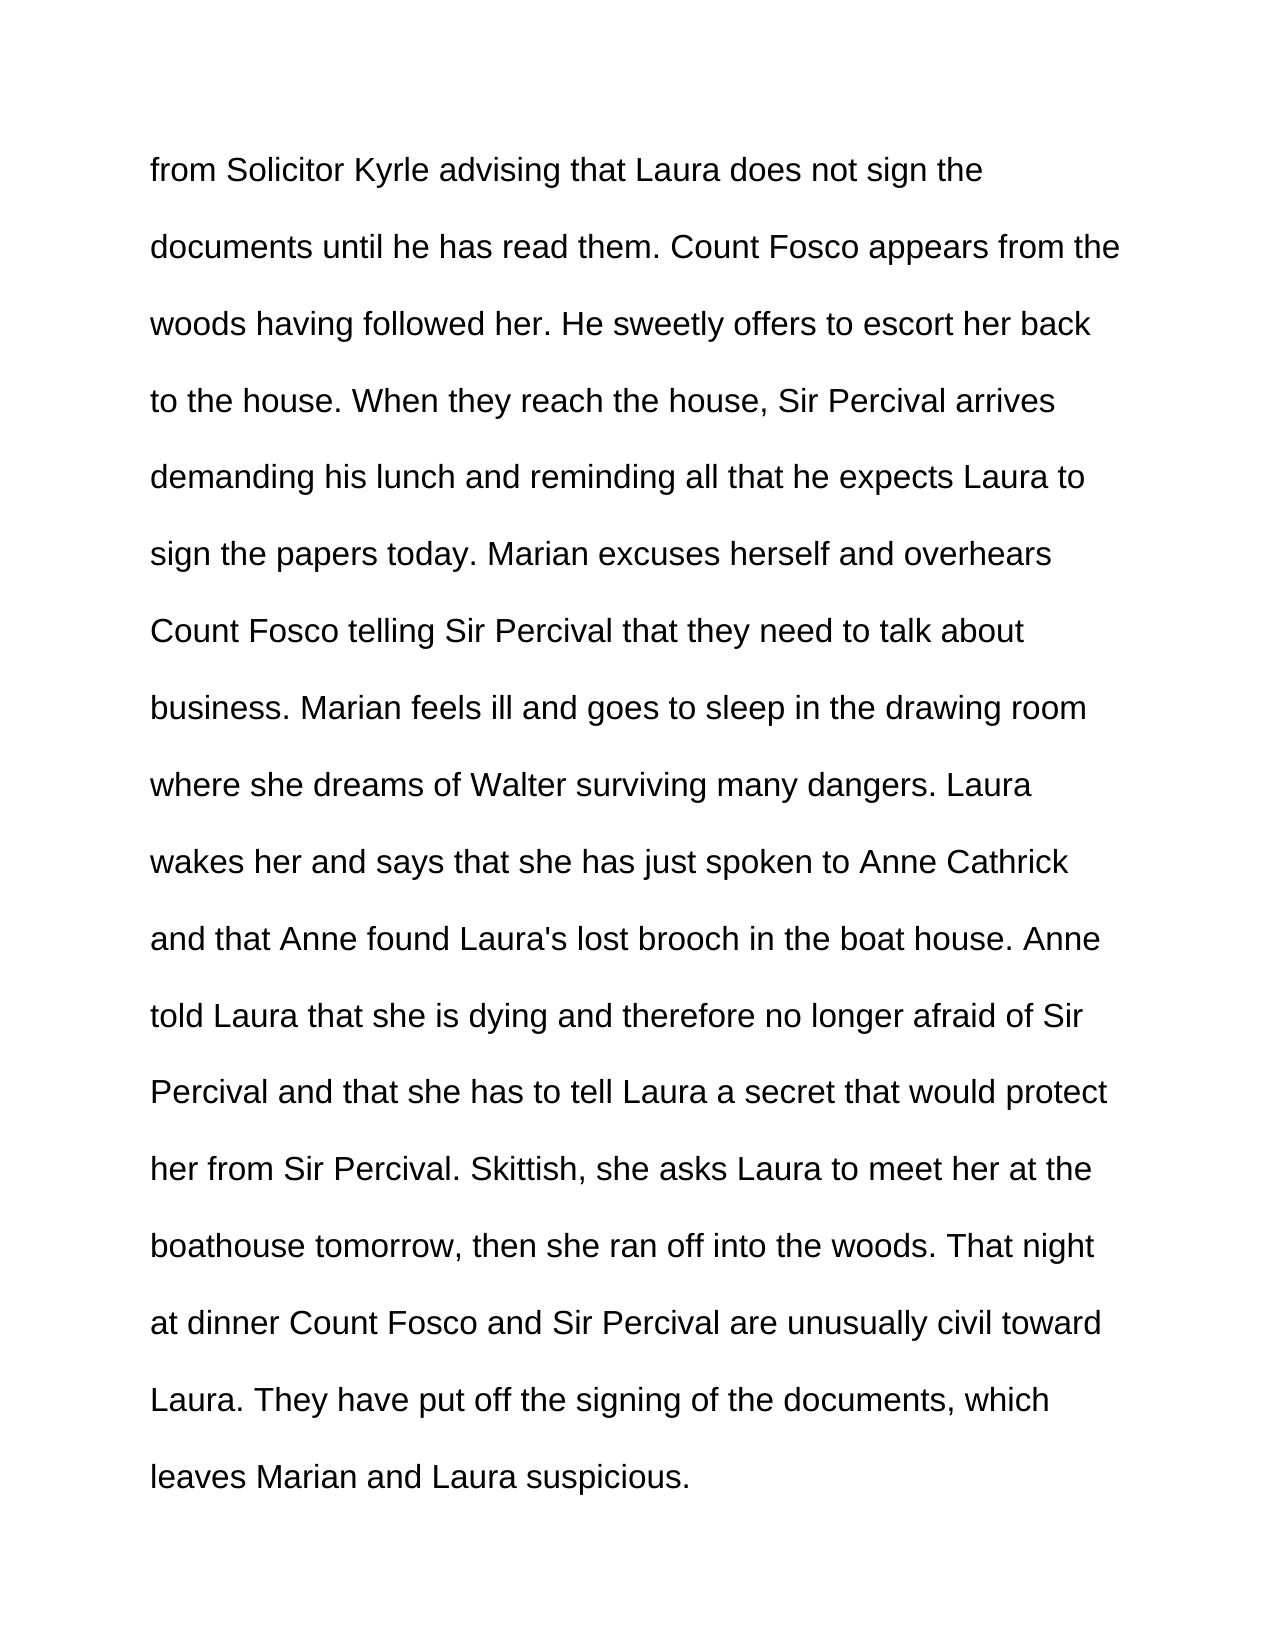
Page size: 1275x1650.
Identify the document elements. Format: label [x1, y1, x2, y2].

text [150, 150, 1125, 1495]
